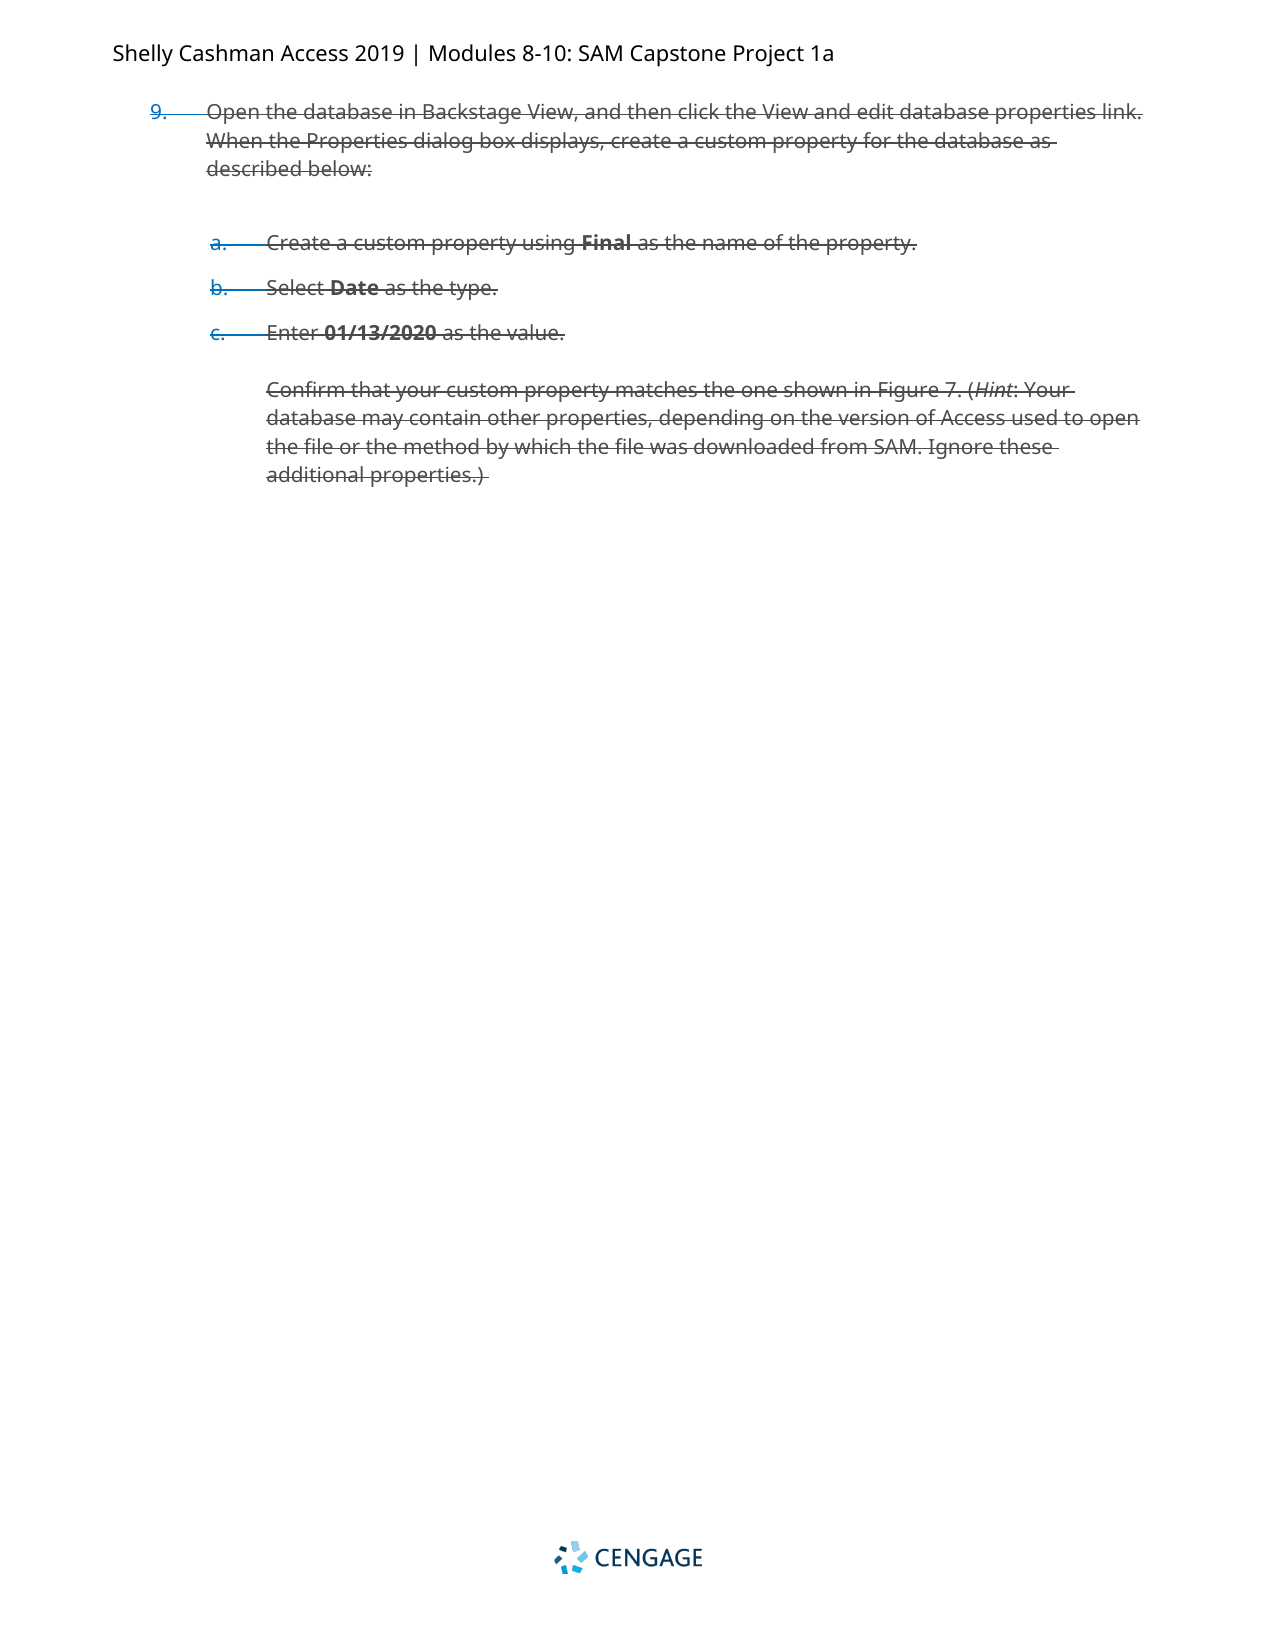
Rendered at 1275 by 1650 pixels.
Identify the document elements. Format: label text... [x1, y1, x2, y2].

text Enter 01/13/2020 as the value. Confirm that your custom property matches the one shown in Figure 7. (Hint: Your database may contain other properties, depending on the version of Access used to open the file or the method by which the file was downloaded from SAM. Ignore these additional properties.) [210, 318, 1144, 489]
text Create a custom property using Final as the name of the property. [210, 228, 1144, 256]
picture [554, 1541, 702, 1574]
text Select Date as the type. [210, 273, 1144, 301]
text Open the database in Backstage View, and then click the View and edit database properties link. When the Properties dialog box displays, create a custom property for the database as described below: [150, 97, 1144, 211]
